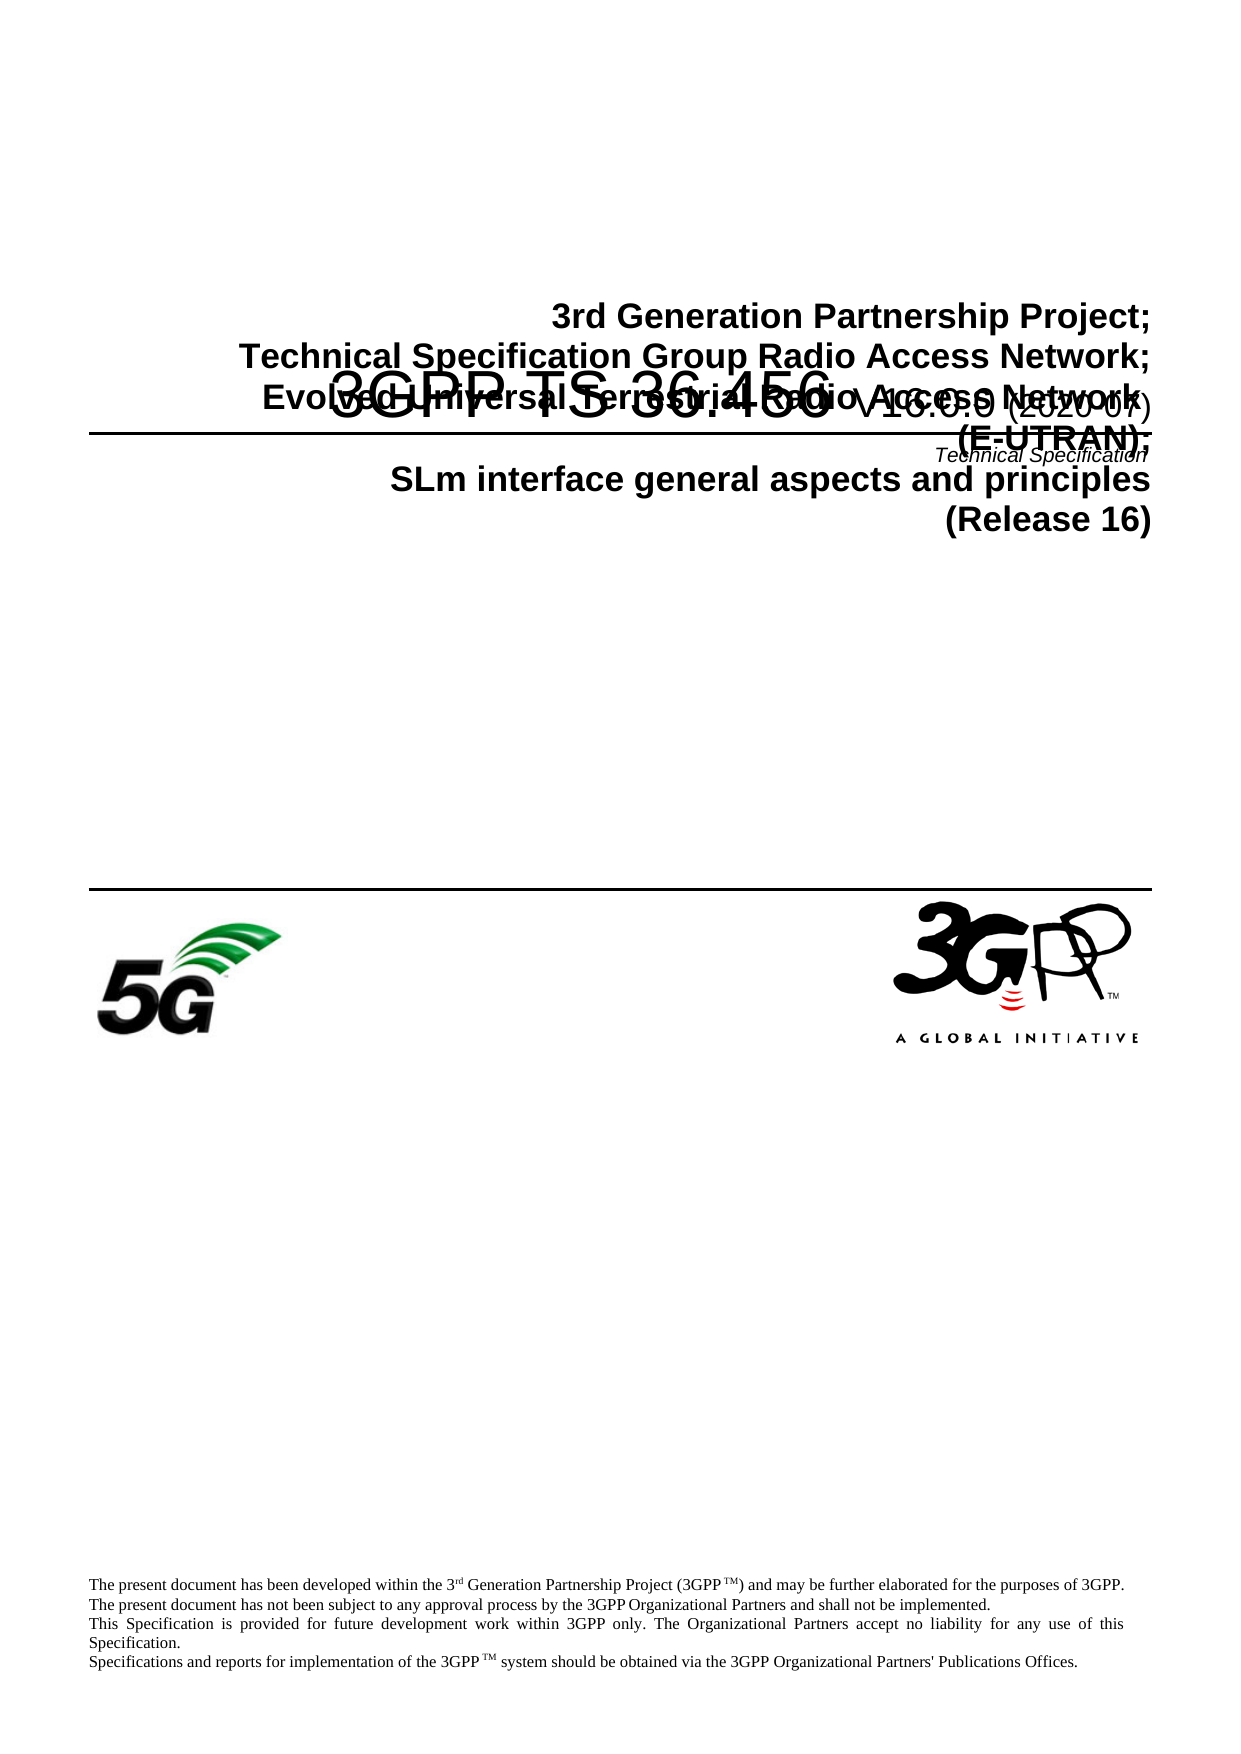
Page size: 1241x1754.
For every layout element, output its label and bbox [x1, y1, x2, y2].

picture [88, 909, 289, 1048]
picture [885, 893, 1152, 1048]
